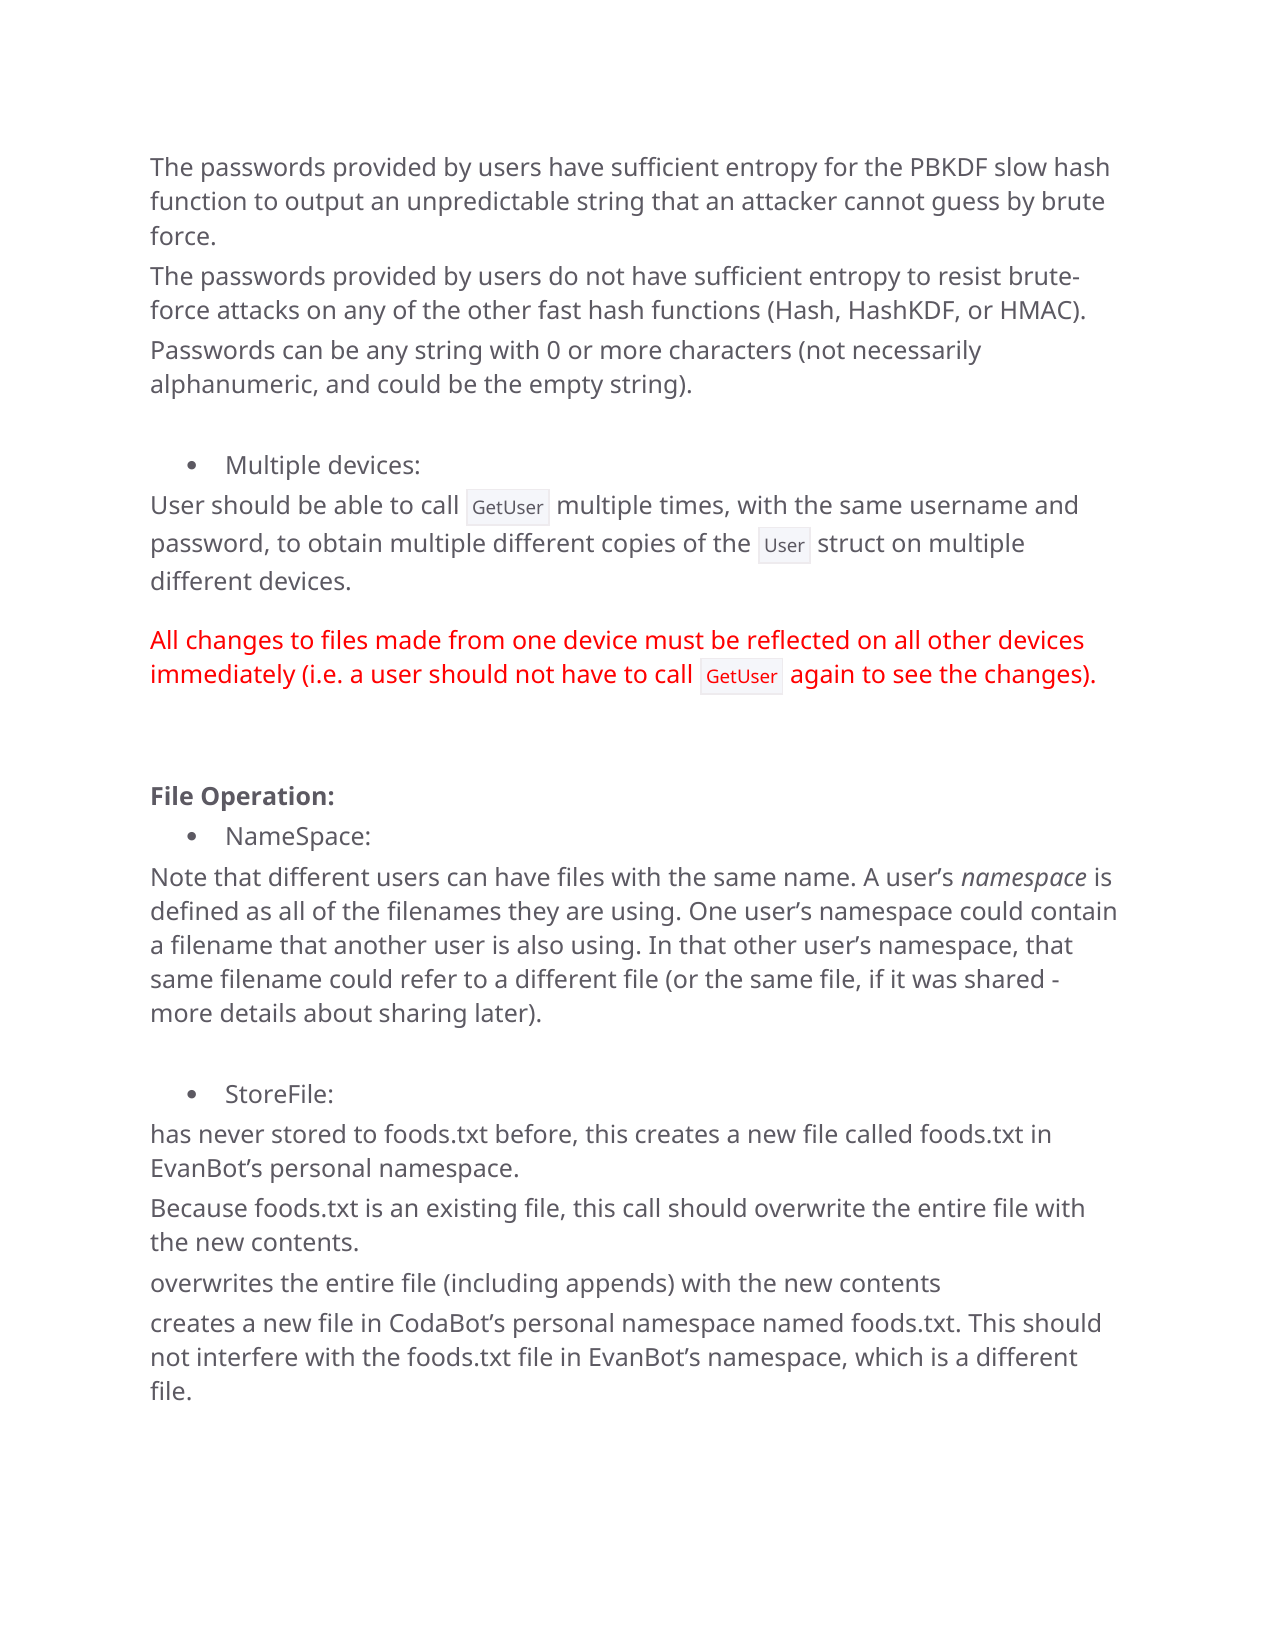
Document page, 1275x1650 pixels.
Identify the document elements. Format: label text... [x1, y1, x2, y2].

text User should be able to call GetUser multiple times, with the same username and password, to obtain multiple different copies of the User struct on multiple different devices. [150, 488, 1125, 598]
text creates a new file in CodaBot’s personal namespace named foods.txt. This should not interfere with the foods.txt file in EvanBot’s namespace, which is a different file. [150, 1306, 1125, 1408]
text Because foods.txt is an existing file, this call should overwrite the entire file with the new contents. [150, 1191, 1125, 1259]
text The passwords provided by users do not have sufficient entropy to resist brute-force attacks on any of the other fast hash functions (Hash, HashKDF, or HMAC). [150, 258, 1125, 327]
text Note that different users can have files with the same name. A user’s namespace is defined as all of the filenames they are using. One user’s namespace could contain a filename that another user is also using. In that other user’s namespace, that same filename could refer to a different file (or the same file, if it was shared - more details about sharing later). [150, 859, 1125, 1030]
text File Operation: [150, 779, 1125, 813]
text All changes to files made from one device must be reflected on all other devices immediately (i.e. a user should not have to call GetUser again to see the changes). [150, 623, 1125, 695]
list Multiple devices: [187, 447, 1125, 482]
text has never stored to foods.txt before, this creates a new file called foods.txt in EvanBot’s personal namespace. [150, 1117, 1125, 1185]
list NameSpace: [187, 819, 1125, 853]
text overwrites the entire file (including appends) with the new contents [150, 1265, 1125, 1299]
text The passwords provided by users have sufficient entropy for the PBKDF slow hash function to output an unpredictable string that an attacker cannot guess by brute force. [150, 150, 1125, 252]
list StoreFile: [187, 1076, 1125, 1110]
text Passwords can be any string with 0 or more characters (not necessarily alphanumeric, and could be the empty string). [150, 333, 1125, 401]
